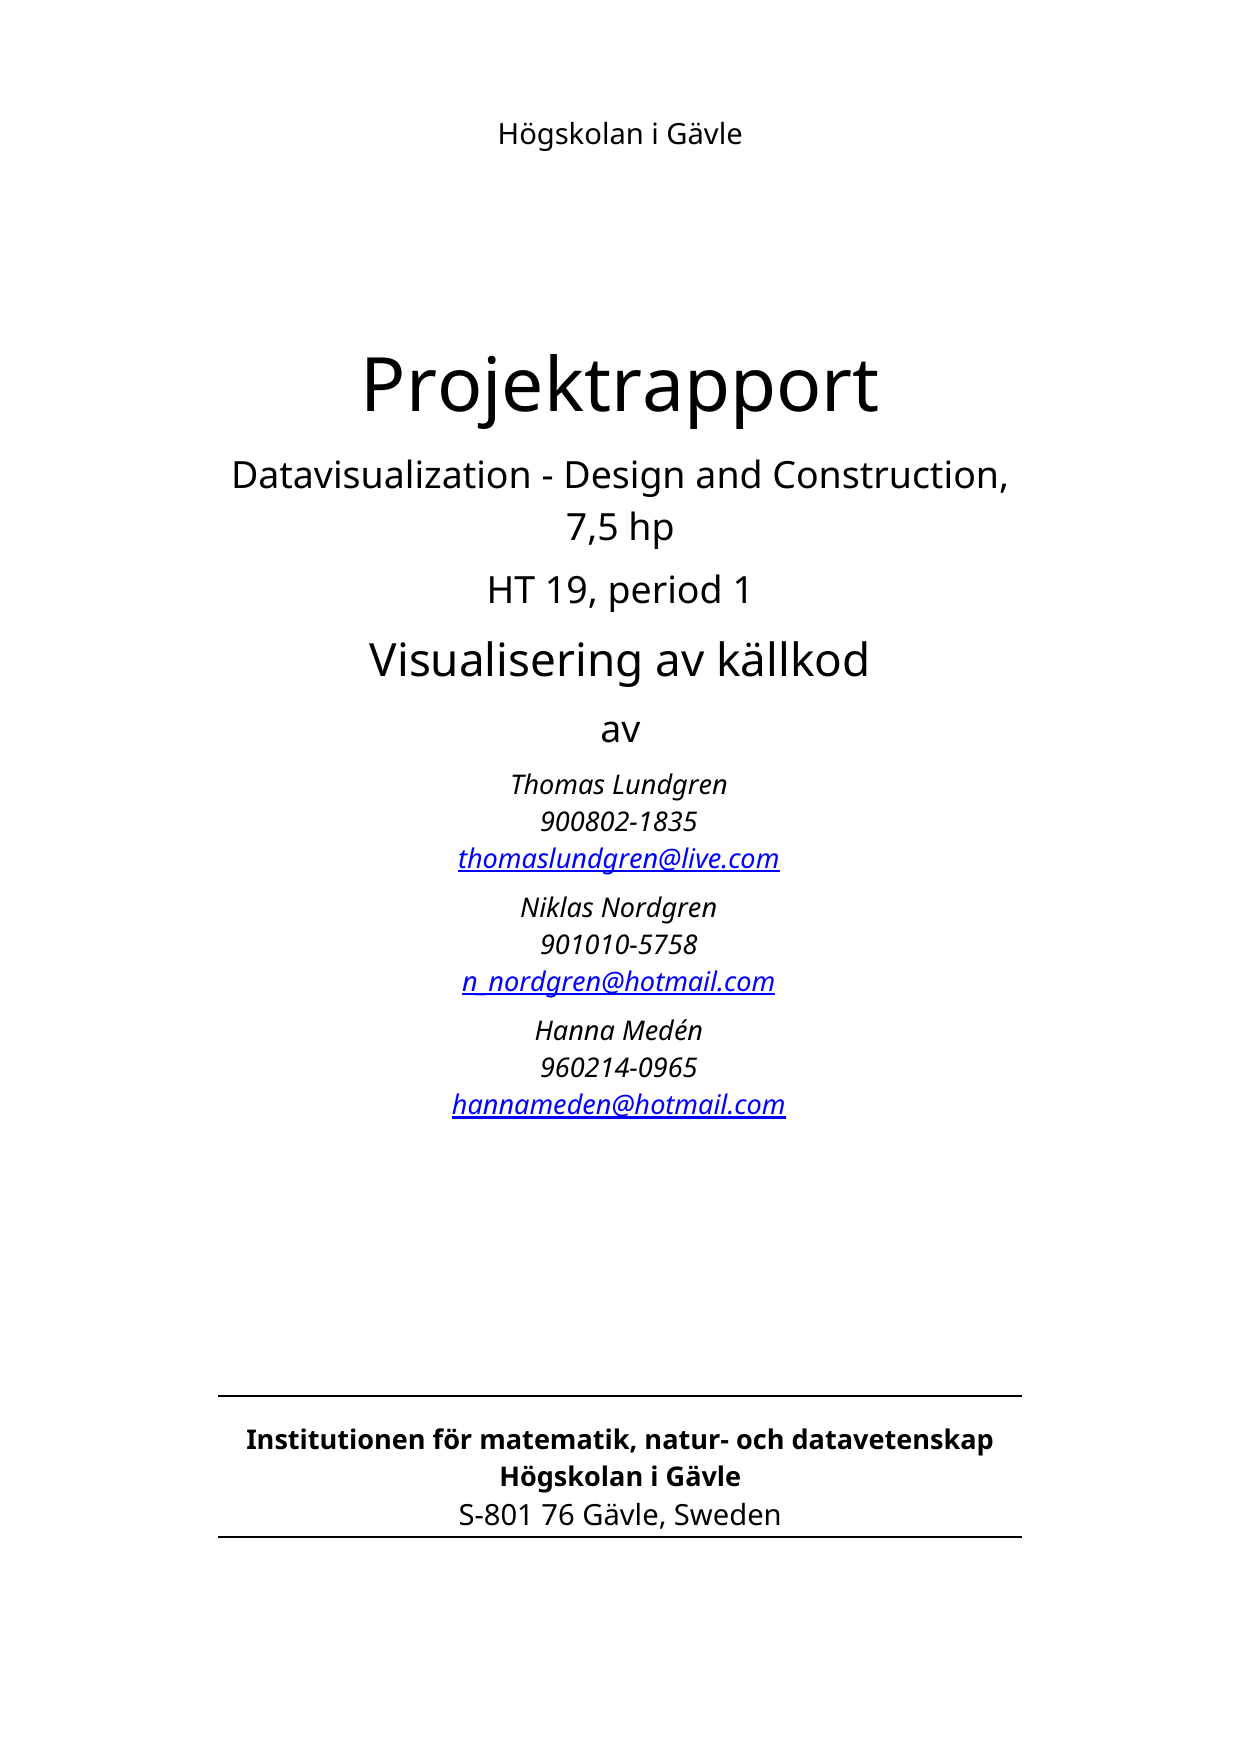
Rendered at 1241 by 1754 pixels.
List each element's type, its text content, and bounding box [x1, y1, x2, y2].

table_header Högskolan i Gävle [207, 113, 1033, 329]
table_cell Projektrapport [207, 329, 1033, 436]
table_cell Datavisualization - Design and Construction, 7,5 hp HT 19, period 1 Visualisering av källkod av Thomas Lundgren 900802-1835 thomaslundgren@live.com Niklas Nordgren 901010-5758 n_nordgren@hotmail.com Hanna Medén 960214-0965 hannameden@hotmail.com [207, 436, 1033, 1369]
table_cell [207, 1369, 1033, 1421]
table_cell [207, 1421, 1033, 1611]
